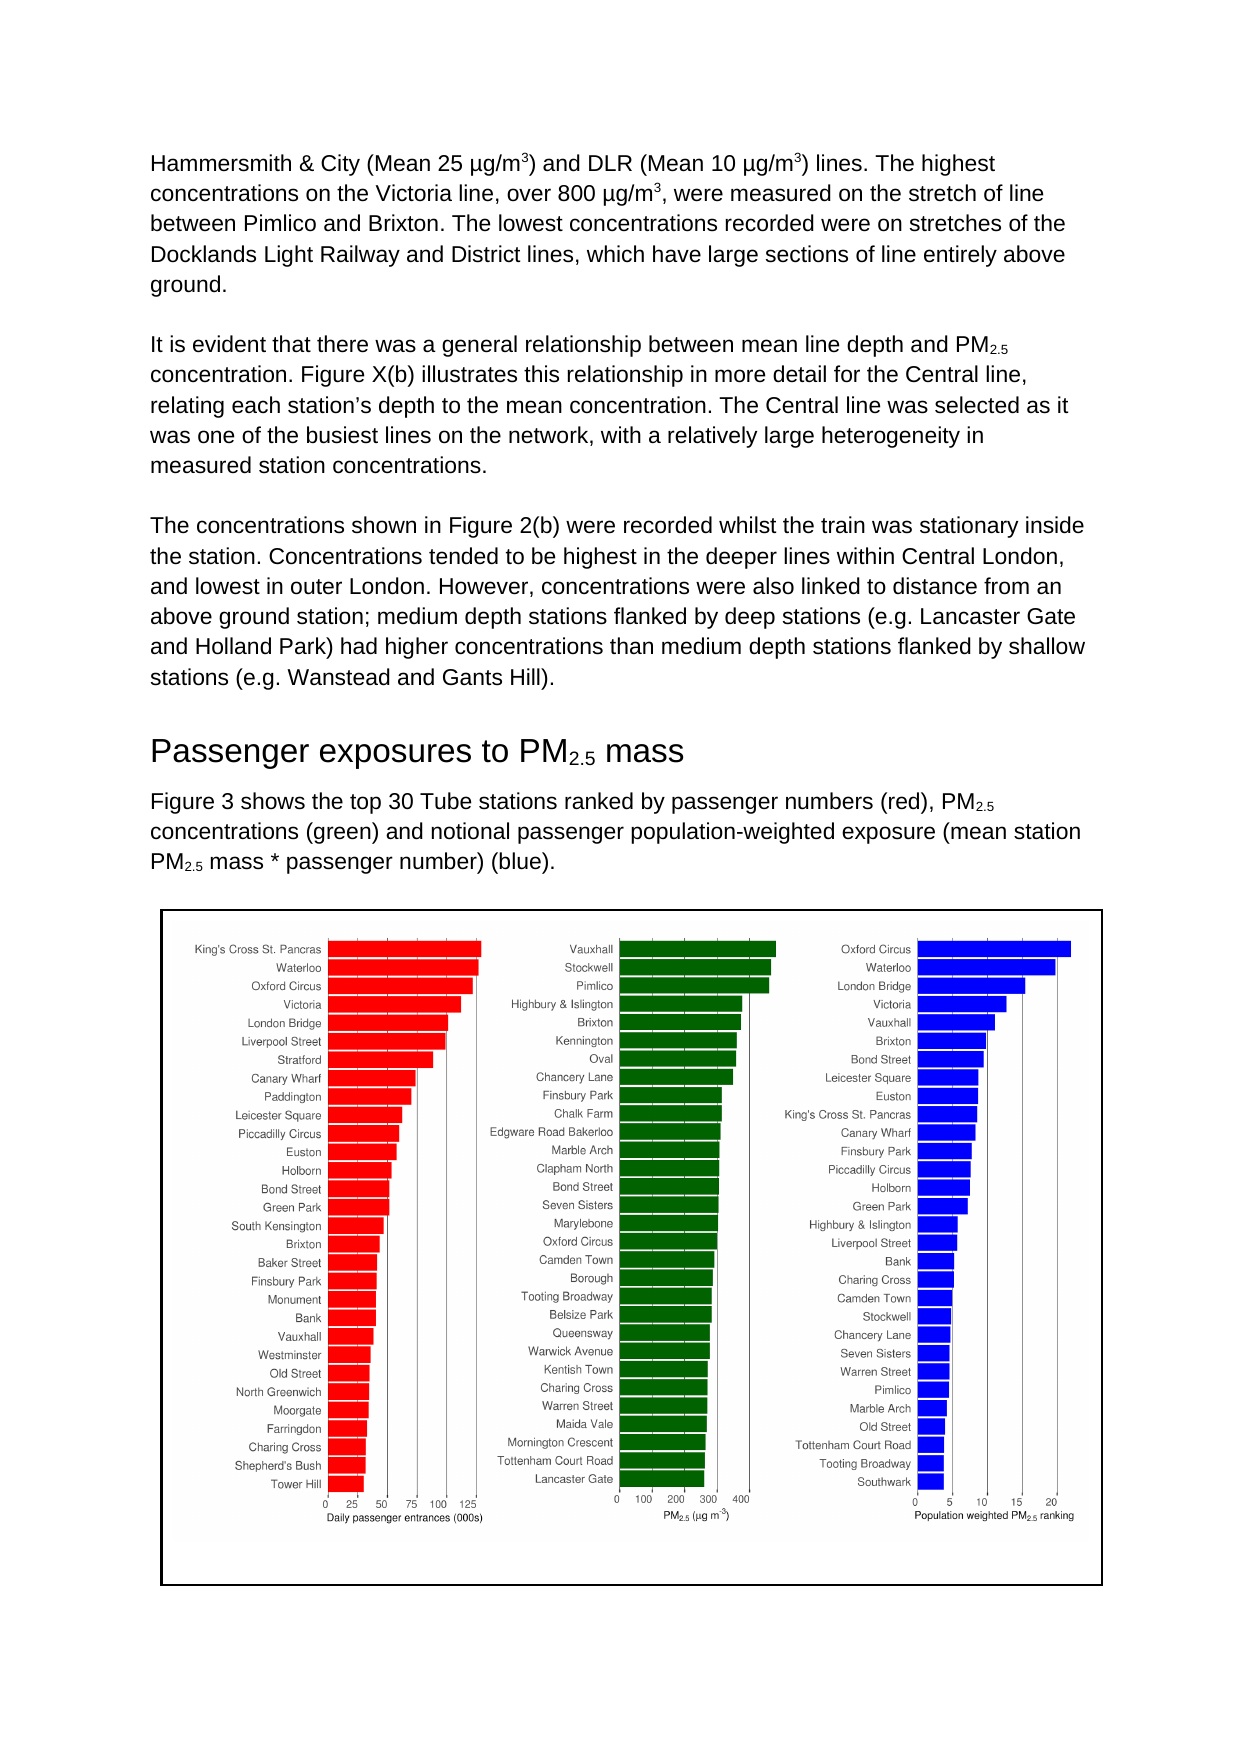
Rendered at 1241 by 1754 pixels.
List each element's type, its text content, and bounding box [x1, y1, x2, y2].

text The concentrations shown in Figure 2(b) were recorded whilst the train was stationary inside the station. Concentrations tended to be highest in the deeper lines within Central London, and lowest in outer London. However, concentrations were also linked to distance from an above ground station; medium depth stations flanked by deep stations (e.g. Lancaster Gate and Holland Park) had higher concentrations than medium depth stations flanked by shallow stations (e.g. Wanstead and Gants Hill). [150, 512, 1090, 690]
table_header [163, 911, 1101, 1584]
picture [171, 921, 1089, 1542]
text It is evident that there was a general relationship between mean line depth and PM2.5 concentration. Figure X(b) illustrates this relationship in more detail for the Central line, relating each station’s depth to the mean concentration. The Central line was selected as it was one of the busiest lines on the network, with a relatively large heterogeneity in measured station concentrations. [150, 331, 1090, 478]
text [150, 150, 1090, 297]
text Figure 3 shows the top 30 Tube stations ranked by passenger numbers (red), PM2.5 concentrations (green) and notional passenger population-weighted exposure (mean station PM2.5 mass * passenger number) (blue). [150, 788, 1090, 875]
subtitle Passenger exposures to PM2.5 mass [150, 731, 1090, 770]
